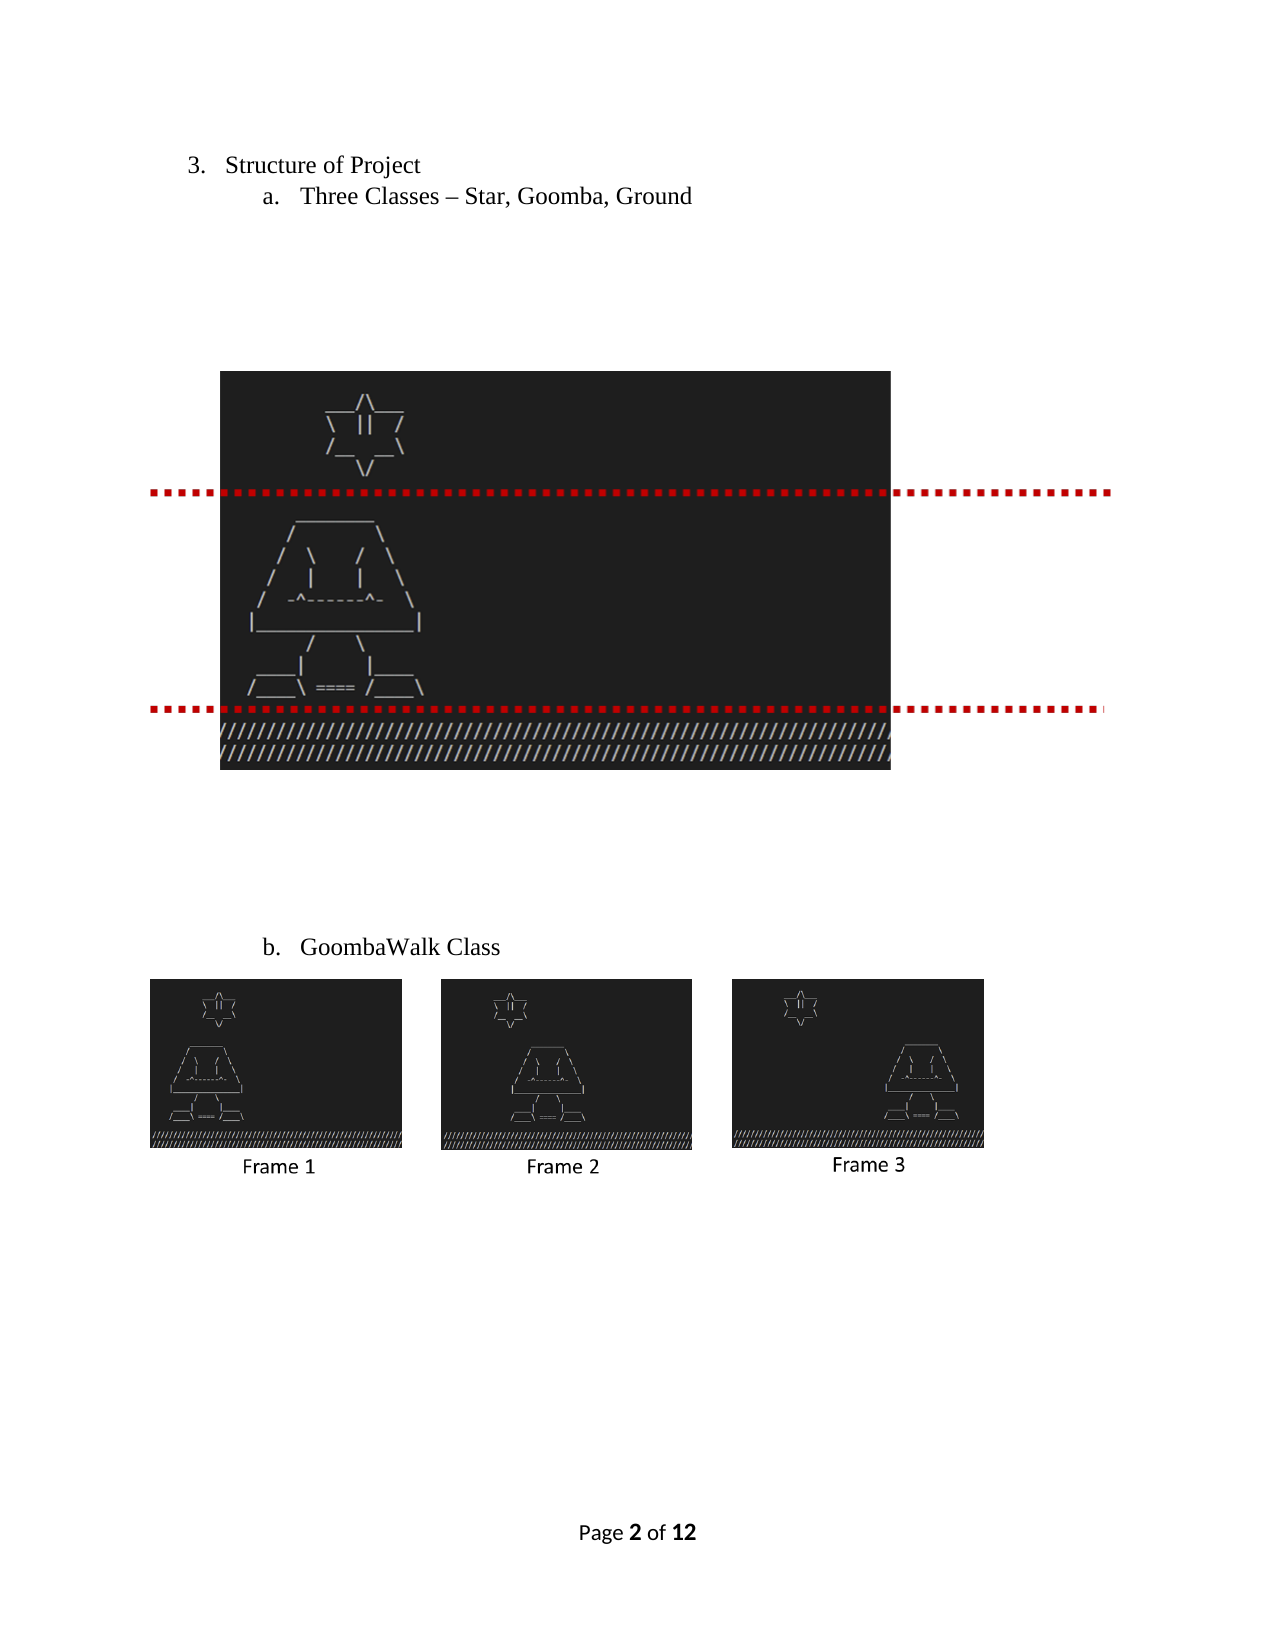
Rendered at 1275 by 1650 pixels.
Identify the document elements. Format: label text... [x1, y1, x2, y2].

picture [150, 371, 1119, 770]
picture [150, 979, 984, 1193]
list Structure of Project [187, 150, 1125, 179]
list GoombaWalk Class [262, 932, 1125, 961]
list Three Classes – Star, Goomba, Ground [262, 181, 1125, 210]
